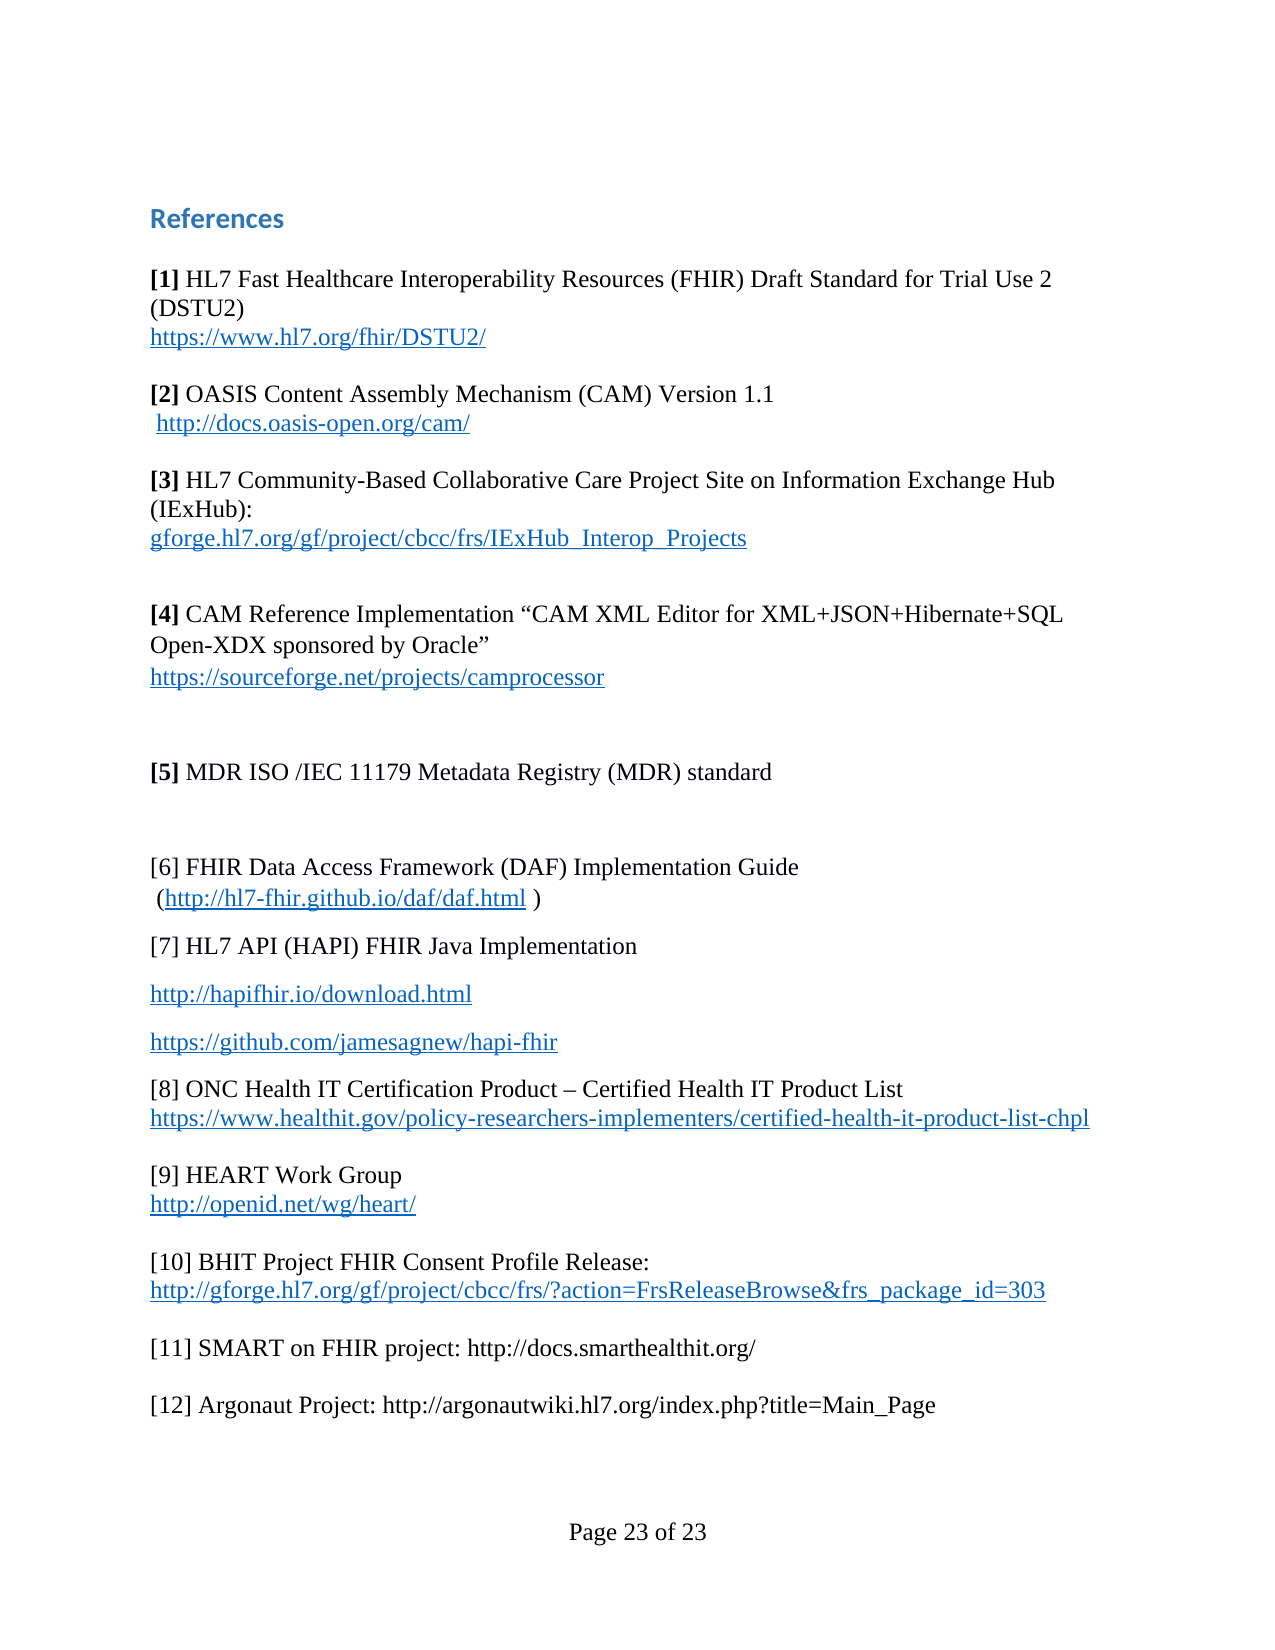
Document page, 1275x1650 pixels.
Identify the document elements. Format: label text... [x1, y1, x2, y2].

text [4] CAM Reference Implementation “CAM XML Editor for XML+JSON+Hibernate+SQL Open-XDX sponsored by Oracle” https://sourceforge.net/projects/camprocessor [150, 599, 1125, 690]
text [5] MDR ISO /IEC 11179 Metadata Registry (MDR) standard [150, 757, 1125, 786]
text https://www.hl7.org/fhir/DSTU2/ [150, 322, 1125, 351]
text [3] HL7 Community-Based Collaborative Care Project Site on Information Exchange Hub (IExHub): gforge.hl7.org/gf/project/cbcc/frs/IExHub_Interop_Projects [150, 466, 1125, 552]
text [9] HEART Work Group [150, 1161, 1125, 1189]
text [8] ONC Health IT Certification Product – Certified Health IT Product List https://www.healthit.gov/policy-researchers-implementers/certified-health-it-product-list-chpl [150, 1074, 1125, 1132]
text [1] HL7 Fast Healthcare Interoperability Resources (FHIR) Draft Standard for Trial Use 2 (DSTU2) [150, 264, 1125, 322]
text https://github.com/jamesagnew/hapi-fhir [150, 1027, 1125, 1055]
text http://hapifhir.io/download.html [150, 979, 1125, 1008]
text [11] SMART on FHIR project: http://docs.smarthealthit.org/ [150, 1333, 1125, 1362]
text [12] Argonaut Project: http://argonautwiki.hl7.org/index.php?title=Main_Page [150, 1391, 1125, 1419]
text [10] BHIT Project FHIR Consent Profile Release: http://gforge.hl7.org/gf/project/cbcc/frs/?action=FrsReleaseBrowse&frs_package_id=303 [150, 1247, 1125, 1304]
subtitle References [150, 200, 1125, 236]
text [7] HL7 API (HAPI) FHIR Java Implementation [150, 931, 1125, 960]
text http://openid.net/wg/heart/ [150, 1189, 1125, 1218]
text [6] FHIR Data Access Framework (DAF) Implementation Guide (http://hl7-fhir.github.io/daf/daf.html ) [150, 852, 1125, 912]
text [2] OASIS Content Assembly Mechanism (CAM) Version 1.1 http://docs.oasis-open.org/cam/ [150, 379, 1125, 437]
